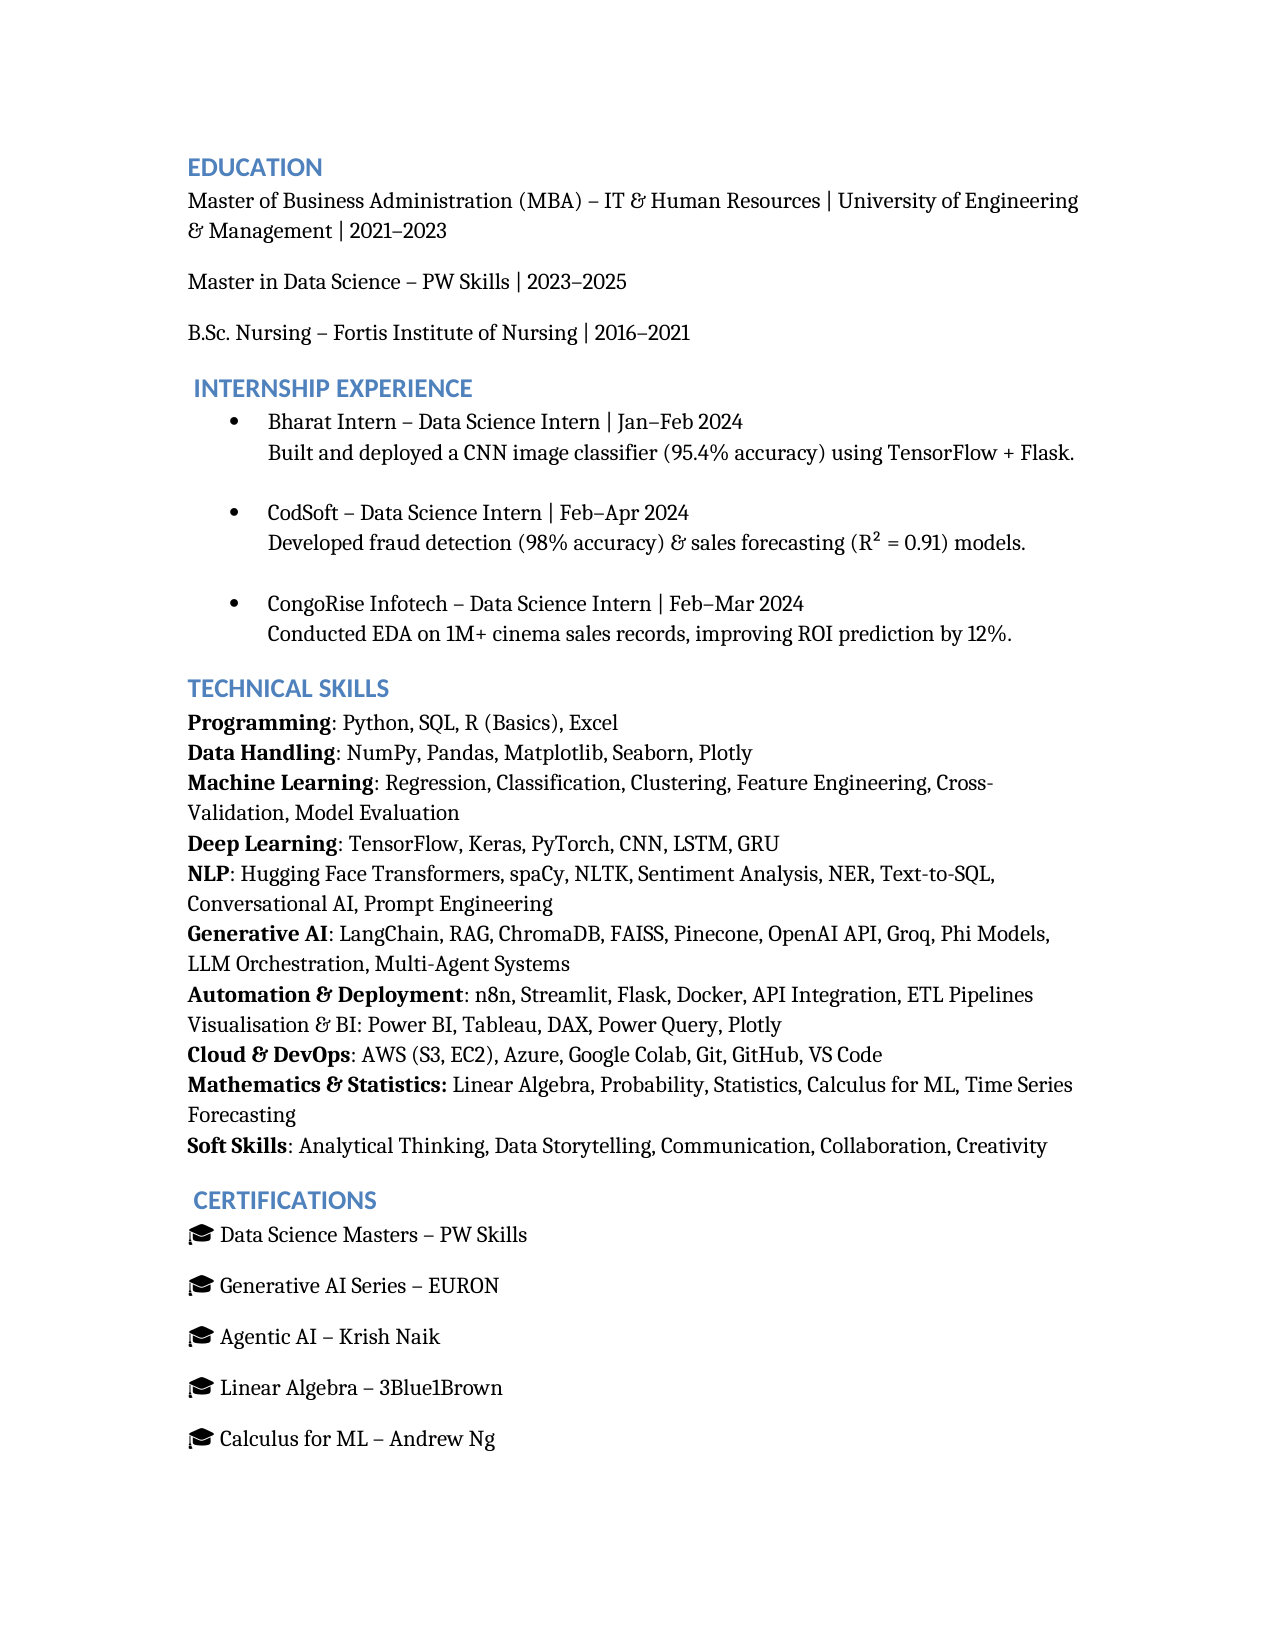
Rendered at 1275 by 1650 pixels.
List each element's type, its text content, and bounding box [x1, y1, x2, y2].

text Master in Data Science – PW Skills | 2023–2025 [187, 269, 1087, 296]
subtitle EDUCATION [187, 150, 1087, 183]
text Programming: Python, SQL, R (Basics), Excel Data Handling: NumPy, Pandas, Matplotlib, Seaborn, Plotly Machine Learning: Regression, Classification, Clustering, Feature Engineering, Cross-Validation, Model Evaluation Deep Learning: TensorFlow, Keras, PyTorch, CNN, LSTM, GRU NLP: Hugging Face Transformers, spaCy, NLTK, Sentiment Analysis, NER, Text-to-SQL, Conversational AI, Prompt Engineering Generative AI: LangChain, RAG, ChromaDB, FAISS, Pinecone, OpenAI API, Groq, Phi Models, LLM Orchestration, Multi-Agent Systems Automation & Deployment: n8n, Streamlit, Flask, Docker, API Integration, ETL Pipelines Visualisation & BI: Power BI, Tableau, DAX, Power Query, Plotly Cloud & DevOps: AWS (S3, EC2), Azure, Google Colab, Git, GitHub, VS Code Mathematics & Statistics: Linear Algebra, Probability, Statistics, Calculus for ML, Time Series Forecasting Soft Skills: Analytical Thinking, Data Storytelling, Communication, Collaboration, Creativity [187, 709, 1087, 1159]
text B.Sc. Nursing – Fortis Institute of Nursing | 2016–2021 [187, 320, 1087, 347]
text 🎓 Agentic AI – Krish Naik [187, 1323, 1087, 1350]
text 🎓 Linear Algebra – 3Blue1Brown [187, 1374, 1087, 1401]
text 🎓 Generative AI Series – EURON [187, 1272, 1087, 1299]
list CongoRise Infotech – Data Science Intern | Feb–Mar 2024 Conducted EDA on 1M+ cinema sales records, improving ROI prediction by 12%. [230, 590, 1087, 647]
text 🎓 Data Science Masters – PW Skills [187, 1221, 1087, 1248]
subtitle CERTIFICATIONS [187, 1183, 1087, 1217]
list CodSoft – Data Science Intern | Feb–Apr 2024 Developed fraud detection (98% accuracy) & sales forecasting (R² = 0.91) models. [230, 500, 1087, 556]
list Bharat Intern – Data Science Intern | Jan–Feb 2024 Built and deployed a CNN image classifier (95.4% accuracy) using TensorFlow + Flask. [230, 409, 1087, 466]
text Master of Business Administration (MBA) – IT & Human Resources | University of Engineering & Management | 2021–2023 [187, 188, 1087, 244]
subtitle INTERNSHIP EXPERIENCE [187, 371, 1087, 404]
text 🎓 Calculus for ML – Andrew Ng [187, 1426, 1087, 1452]
subtitle TECHNICAL SKILLS [187, 672, 1087, 705]
